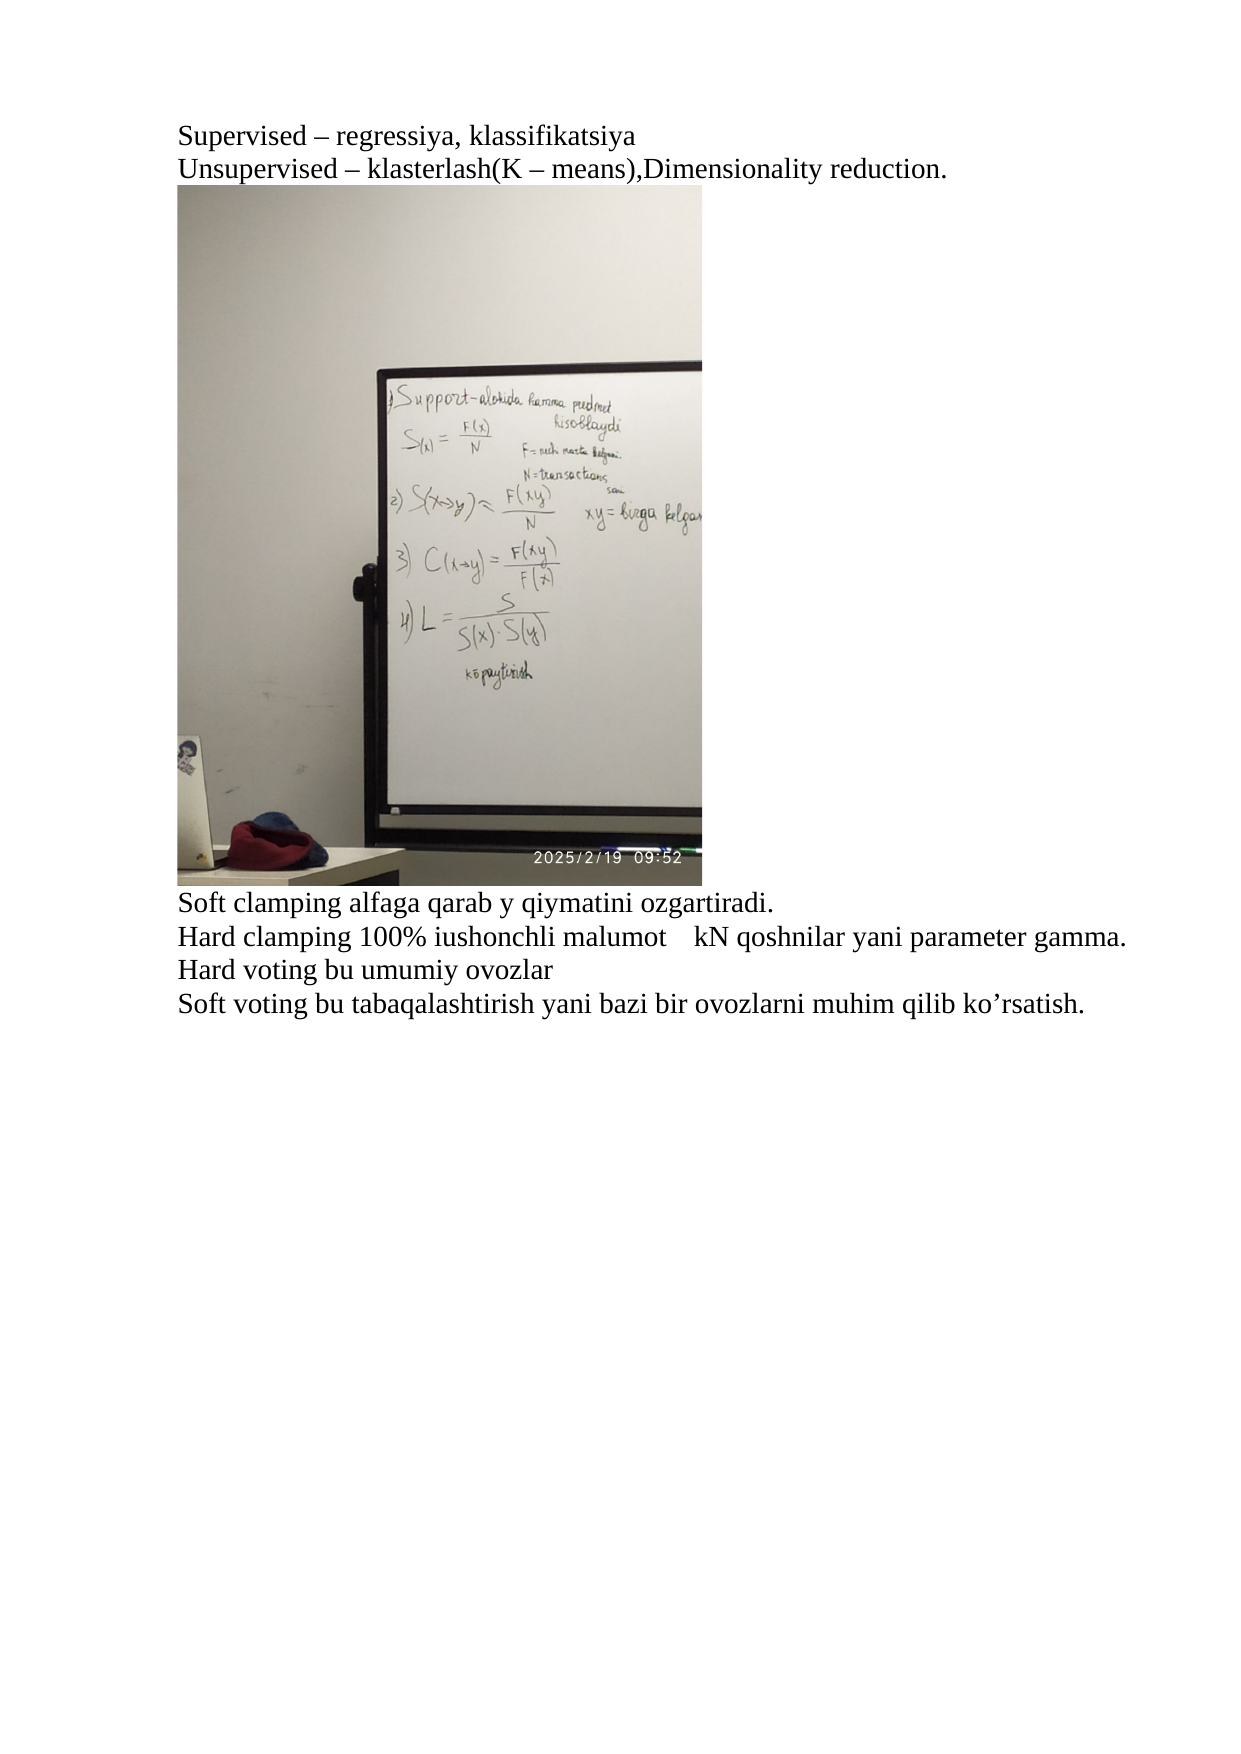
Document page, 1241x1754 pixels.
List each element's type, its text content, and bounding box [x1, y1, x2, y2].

text Unsupervised – klasterlash(K – means),Dimensionality reduction. [177, 152, 1152, 185]
text Supervised – regressiya, klassifikatsiya [177, 118, 1152, 152]
text Soft clamping alfaga qarab y qiymatini ozgartiradi. [177, 885, 1152, 919]
text Hard voting bu umumiy ovozlar [177, 952, 1152, 986]
picture [177, 185, 703, 886]
text Hard clamping 100% iushonchli malumot kN qoshnilar yani parameter gamma. [177, 919, 1152, 952]
text Soft voting bu tabaqalashtirish yani bazi bir ovozlarni muhim qilib ko’rsatish. [177, 986, 1152, 1019]
